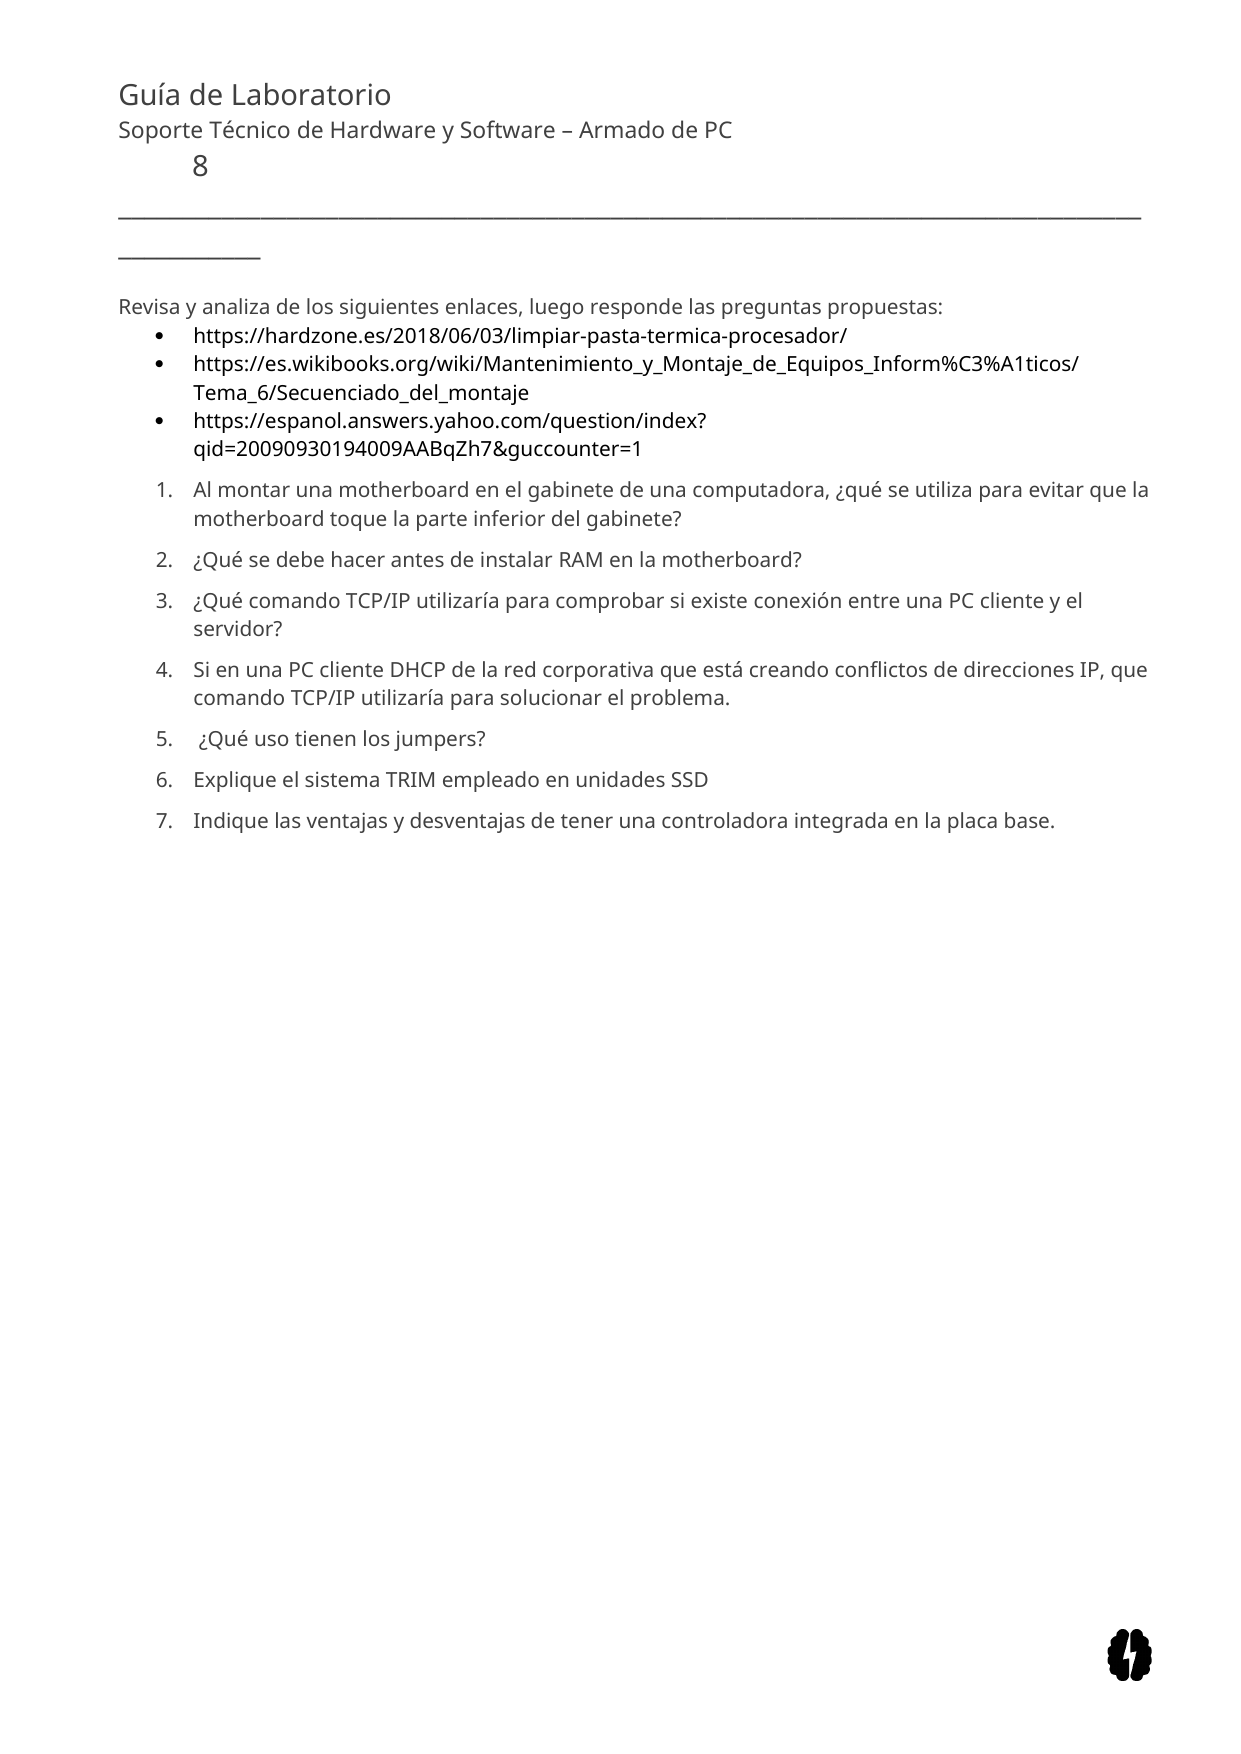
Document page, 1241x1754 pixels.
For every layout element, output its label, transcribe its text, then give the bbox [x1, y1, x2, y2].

list ¿Qué uso tienen los jumpers? [156, 724, 1152, 753]
picture [1107, 1629, 1152, 1681]
list Explique el sistema TRIM empleado en unidades SSD [156, 765, 1152, 794]
list ¿Qué comando TCP/IP utilizaría para comprobar si existe conexión entre una PC cliente y el servidor? [156, 586, 1152, 643]
list Indique las ventajas y desventajas de tener una controladora integrada en la placa base. [156, 806, 1152, 835]
list ¿Qué se debe hacer antes de instalar RAM en la motherboard? [156, 545, 1152, 573]
list https://espanol.answers.yahoo.com/question/index?qid=20090930194009AABqZh7&guccounter=1 [156, 406, 1152, 463]
list Si en una PC cliente DHCP de la red corporativa que está creando conflictos de direcciones IP, que comando TCP/IP utilizaría para solucionar el problema. [156, 655, 1152, 712]
list Al montar una motherboard en el gabinete de una computadora, ¿qué se utiliza para evitar que la motherboard toque la parte inferior del gabinete? [156, 475, 1152, 532]
list https://es.wikibooks.org/wiki/Mantenimiento_y_Montaje_de_Equipos_Inform%C3%A1ticos/Tema_6/Secuenciado_del_montaje [156, 349, 1152, 406]
text Revisa y analiza de los siguientes enlaces, luego responde las preguntas propuestas: [118, 292, 1152, 321]
list https://hardzone.es/2018/06/03/limpiar-pasta-termica-procesador/ [156, 321, 1152, 349]
